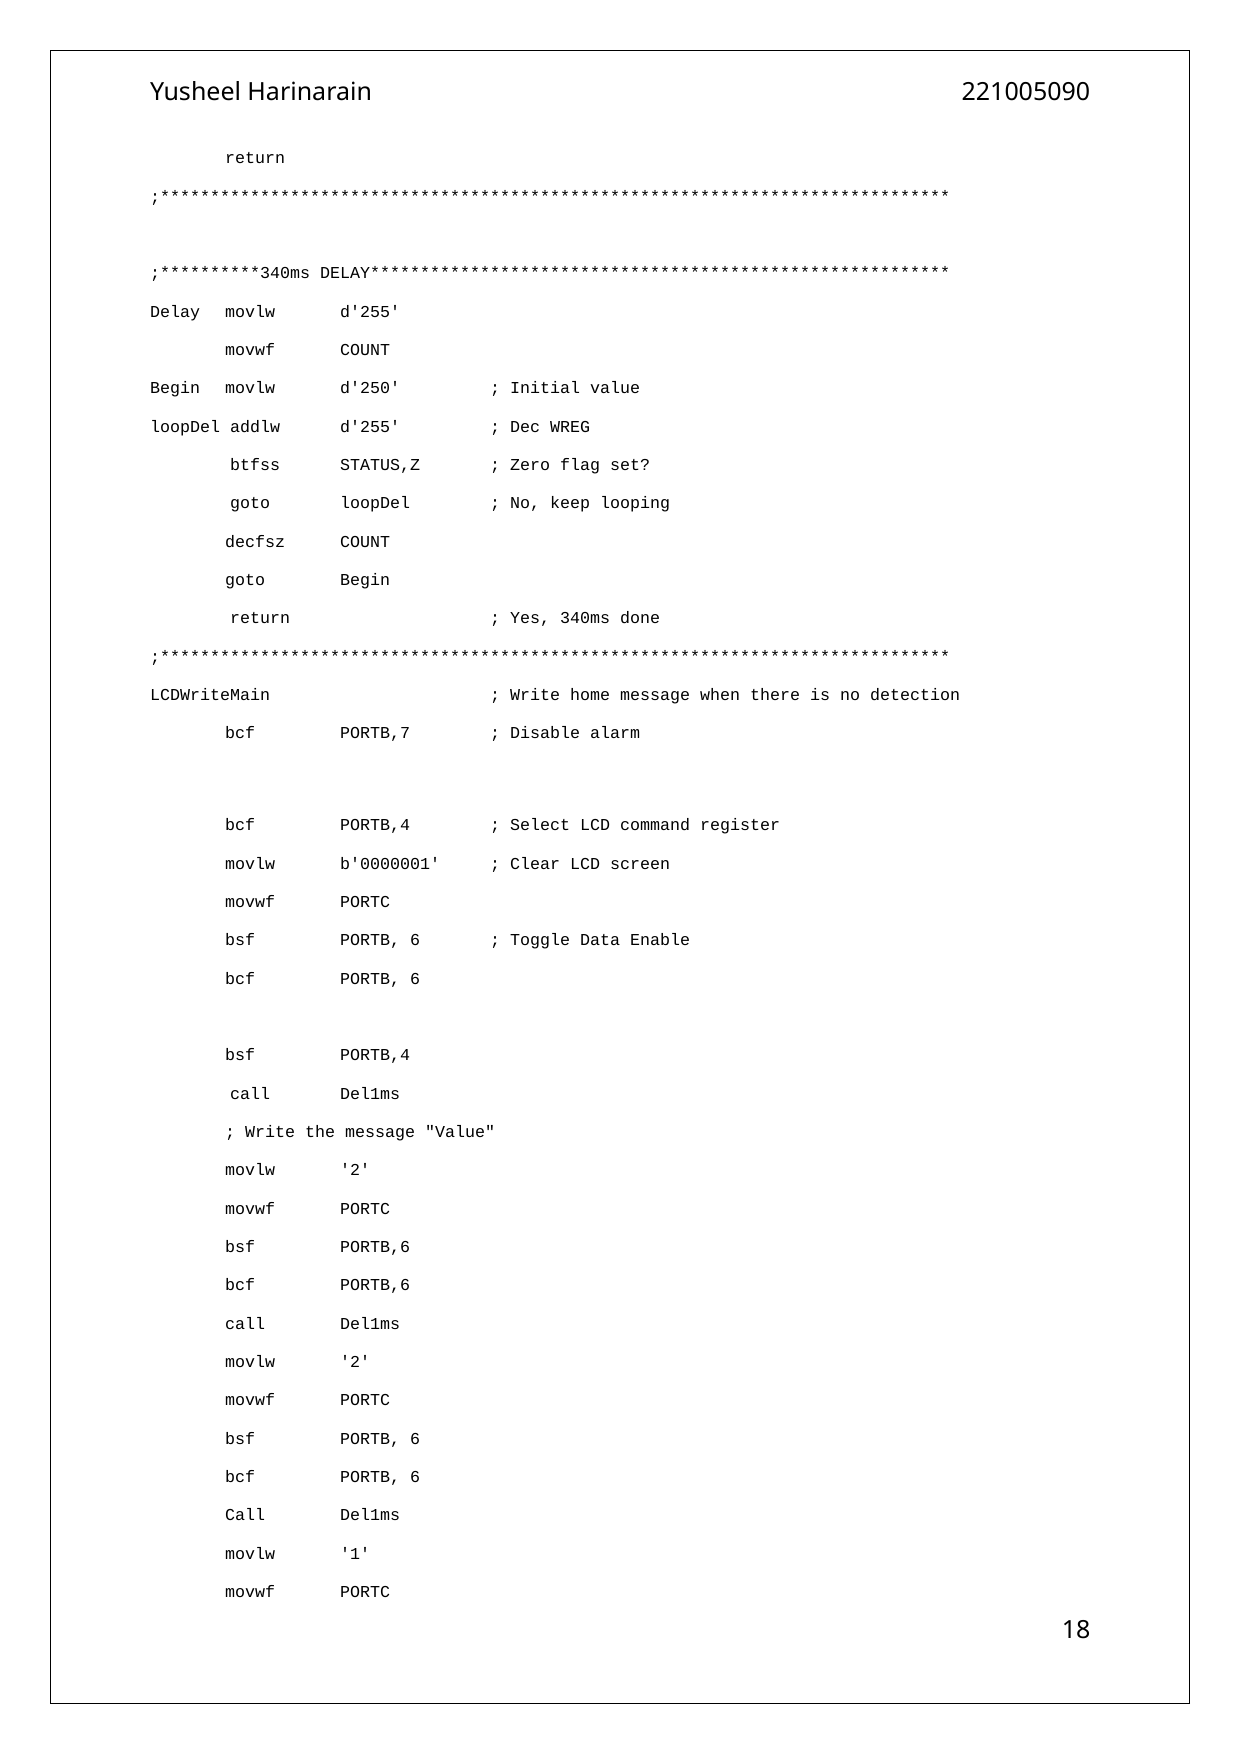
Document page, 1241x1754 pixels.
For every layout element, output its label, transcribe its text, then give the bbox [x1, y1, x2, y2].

text movlw '2' [150, 1353, 1090, 1372]
text ;**********340ms DELAY********************************************************** [150, 265, 1090, 284]
text Delay movlw d'255' [150, 303, 1090, 322]
text Call Del1ms [150, 1507, 1090, 1526]
text movlw b'0000001' ; Clear LCD screen [150, 855, 1090, 874]
text goto Begin [150, 572, 1090, 591]
text return ; Yes, 340ms done [150, 610, 1090, 629]
text bsf PORTB,6 [150, 1238, 1090, 1257]
text movwf COUNT [150, 342, 1090, 361]
text bsf PORTB, 6 [150, 1430, 1090, 1449]
text movwf PORTC [150, 1200, 1090, 1219]
text movwf PORTC [150, 1583, 1090, 1602]
text movwf PORTC [150, 1392, 1090, 1411]
text bsf PORTB, 6 ; Toggle Data Enable [150, 932, 1090, 951]
text btfss STATUS,Z ; Zero flag set? [150, 457, 1090, 476]
text movwf PORTC [150, 893, 1090, 912]
text Begin movlw d'250' ; Initial value [150, 380, 1090, 399]
text return [150, 150, 1090, 169]
text bcf PORTB, 6 [150, 1468, 1090, 1487]
text goto loopDel ; No, keep looping [150, 495, 1090, 514]
text bcf PORTB,6 [150, 1277, 1090, 1296]
text bcf PORTB, 6 [150, 970, 1090, 989]
text ;******************************************************************************* [150, 188, 1090, 207]
text ;******************************************************************************* [150, 648, 1090, 667]
text loopDel addlw d'255' ; Dec WREG [150, 418, 1090, 437]
text movlw '1' [150, 1545, 1090, 1564]
text call Del1ms [150, 1085, 1090, 1104]
text bsf PORTB,4 [150, 1047, 1090, 1066]
text call Del1ms [150, 1315, 1090, 1334]
text bcf PORTB,4 ; Select LCD command register [150, 817, 1090, 836]
text LCDWriteMain ; Write home message when there is no detection [150, 687, 1090, 706]
text ; Write the message "Value" [150, 1123, 1090, 1142]
text bcf PORTB,7 ; Disable alarm [150, 725, 1090, 744]
text movlw '2' [150, 1162, 1090, 1181]
text decfsz COUNT [150, 533, 1090, 552]
